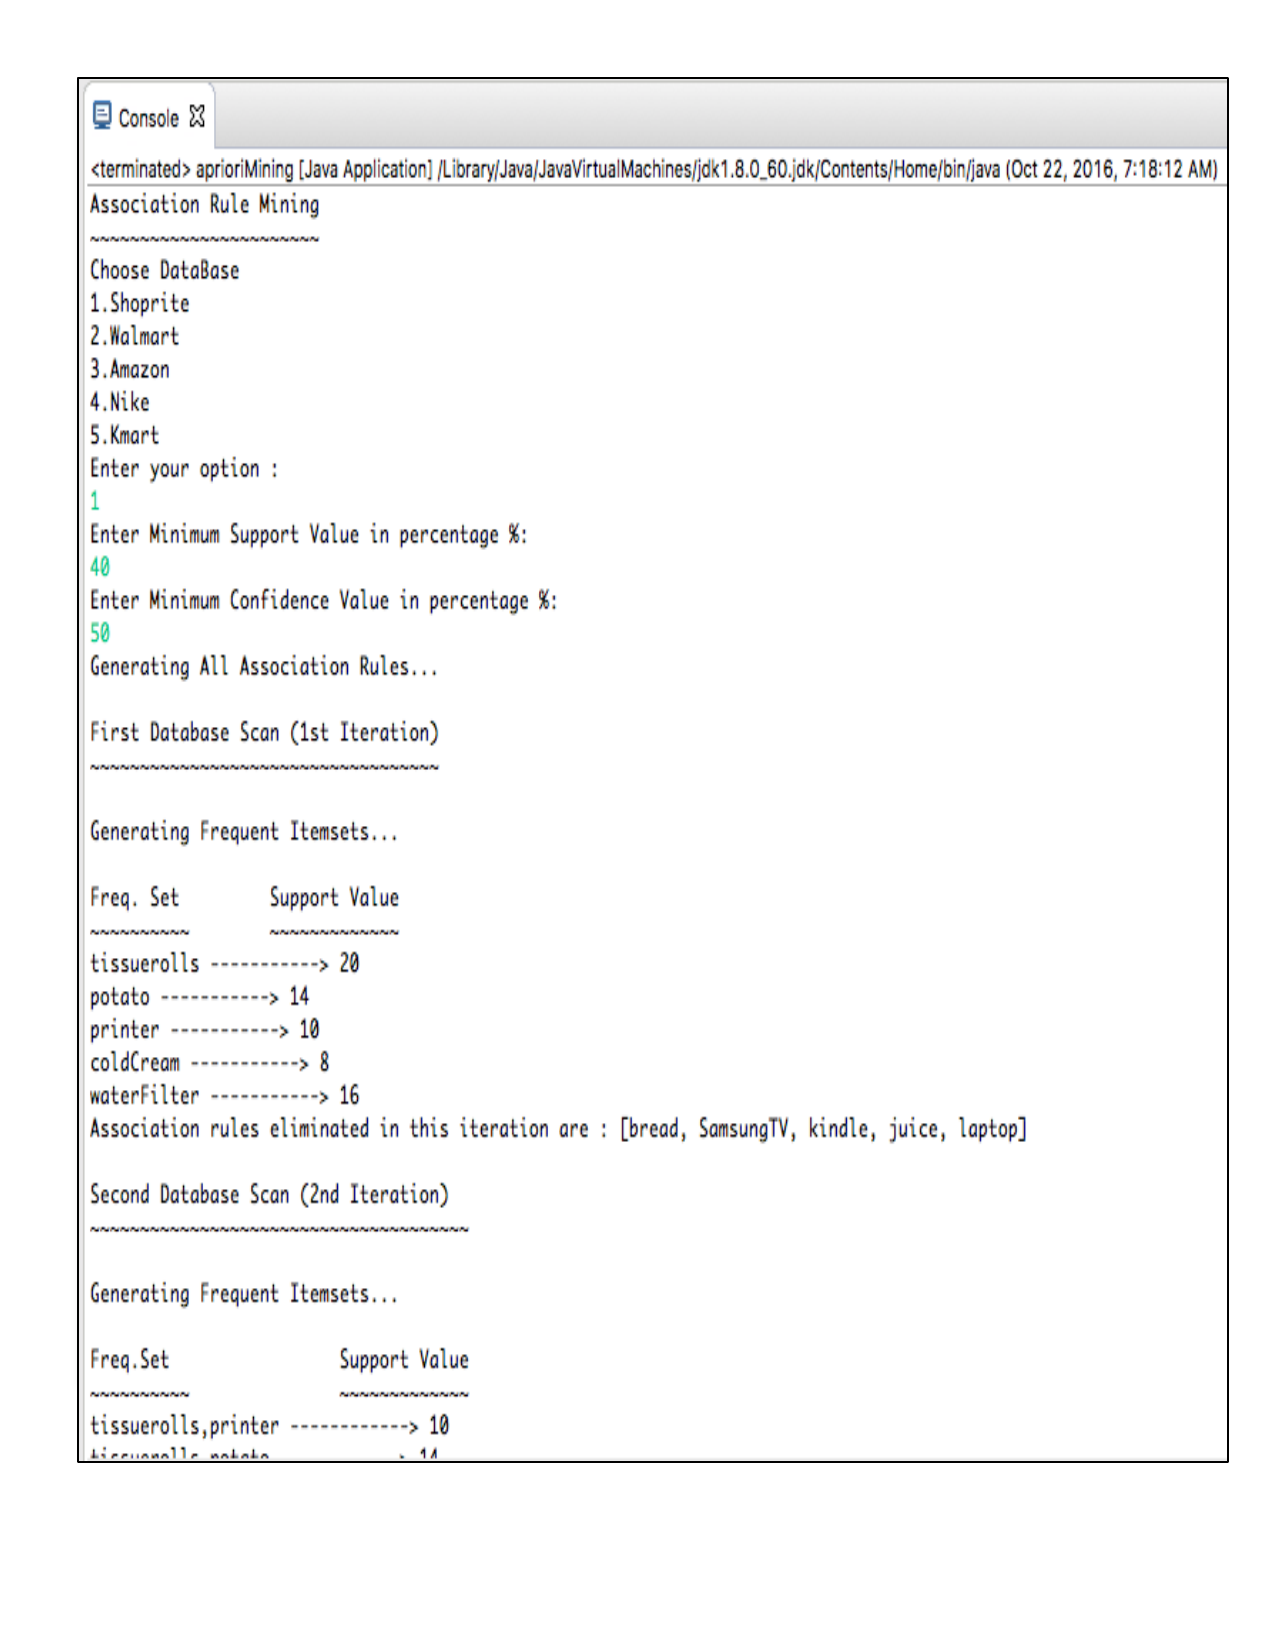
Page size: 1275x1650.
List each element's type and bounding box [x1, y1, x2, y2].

picture [79, 79, 1227, 1461]
